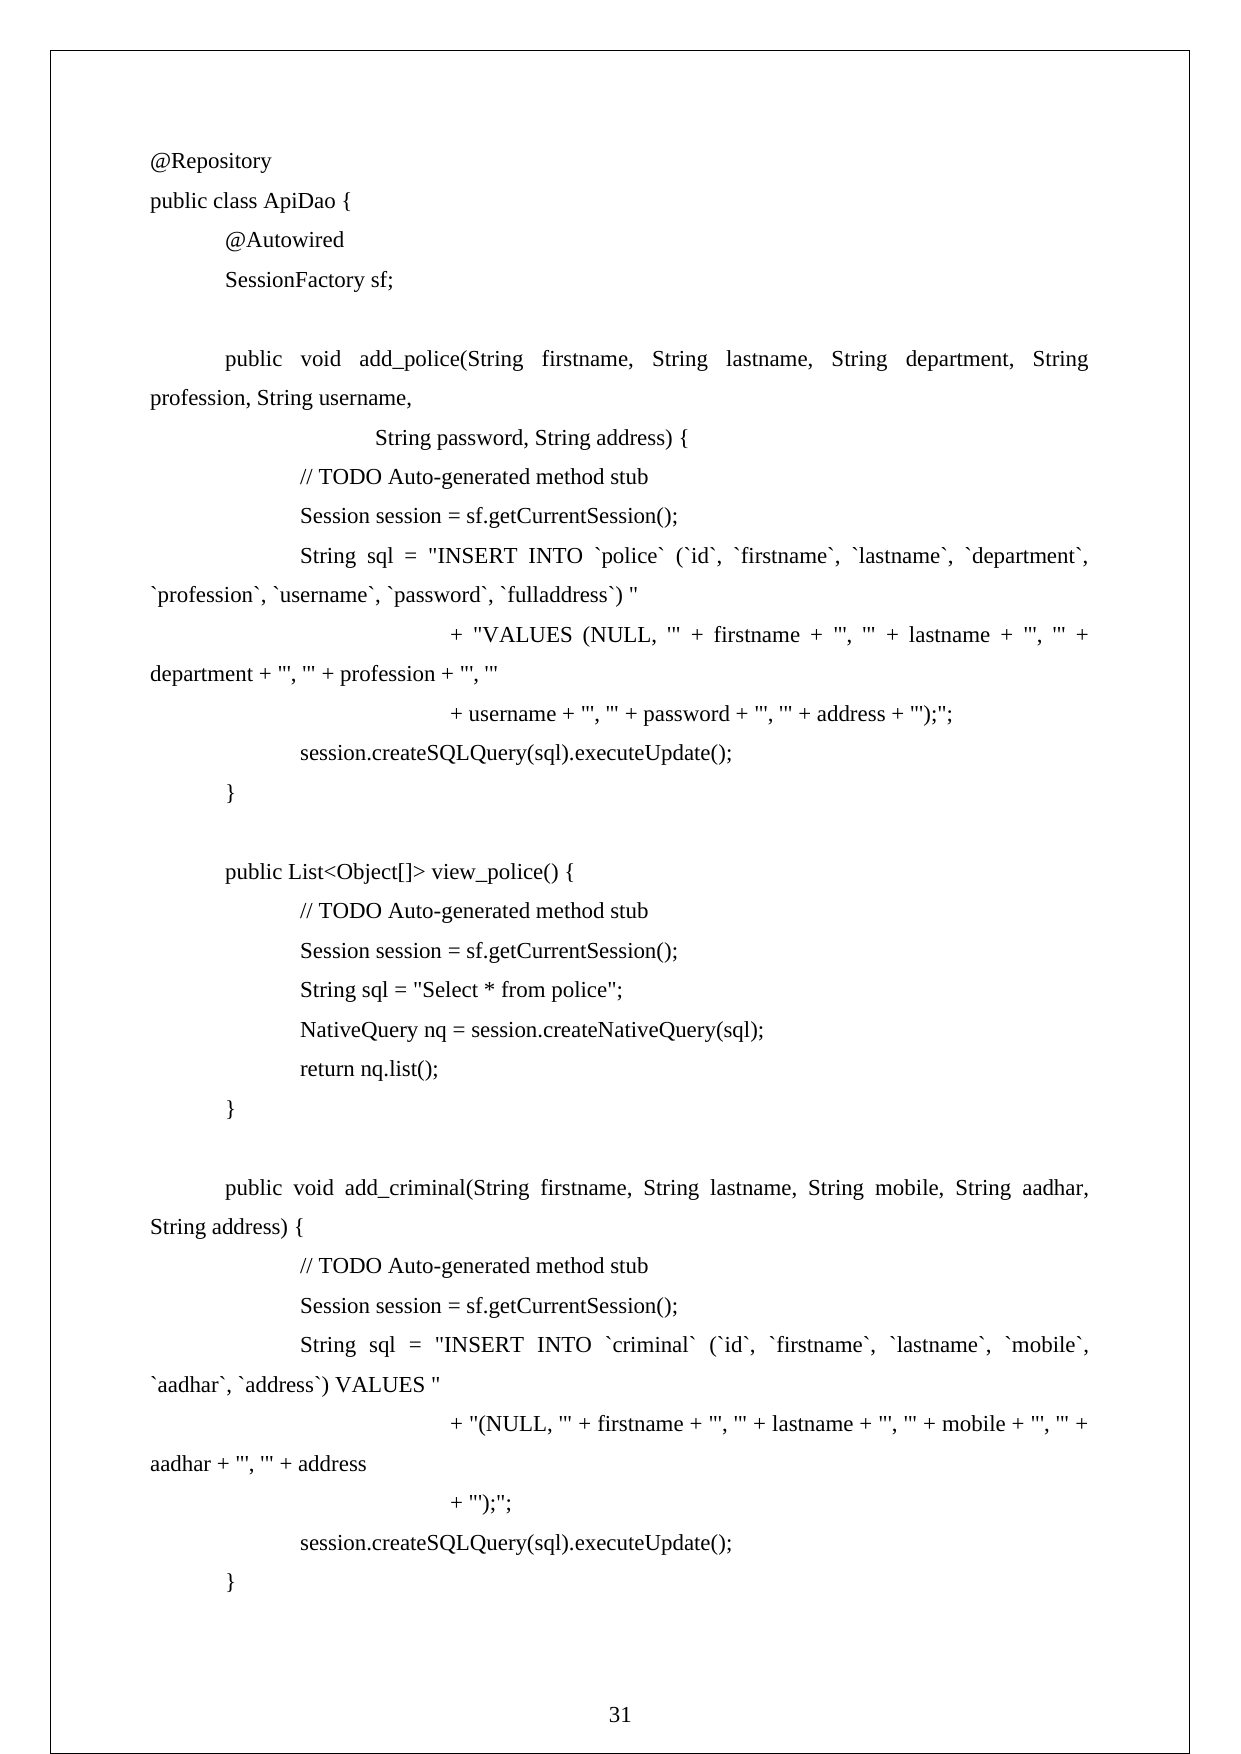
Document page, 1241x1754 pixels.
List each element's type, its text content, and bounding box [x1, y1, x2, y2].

text session.createSQLQuery(sql).executeUpdate(); [150, 739, 1090, 766]
text // TODO Auto-generated method stub [150, 897, 1090, 924]
text + username + "', '" + password + "', '" + address + "');"; [150, 700, 1090, 726]
text String sql = "Select * from police"; [150, 976, 1090, 1003]
text + "(NULL, '" + firstname + "', '" + lastname + "', '" + mobile + "', '" + aadhar + "', '" + address [150, 1411, 1090, 1476]
text } [150, 779, 1090, 805]
text } [150, 1095, 1090, 1121]
text return nq.list(); [150, 1055, 1090, 1082]
text public void add_criminal(String firstname, String lastname, String mobile, String aadhar, String address) { [150, 1174, 1090, 1239]
text Session session = sf.getCurrentSession(); [150, 502, 1090, 529]
text session.createSQLQuery(sql).executeUpdate(); [150, 1529, 1090, 1555]
text // TODO Auto-generated method stub [150, 1253, 1090, 1279]
text // TODO Auto-generated method stub [150, 463, 1090, 489]
text public void add_police(String firstname, String lastname, String department, String profession, String username, [150, 344, 1090, 410]
text + "VALUES (NULL, '" + firstname + "', '" + lastname + "', '" + department + "', '" + profession + "', '" [150, 621, 1090, 687]
text + "');"; [150, 1489, 1090, 1516]
text @Repository [150, 147, 1090, 173]
text Session session = sf.getCurrentSession(); [150, 1292, 1090, 1318]
text String sql = "INSERT INTO `criminal` (`id`, `firstname`, `lastname`, `mobile`, `aadhar`, `address`) VALUES " [150, 1332, 1090, 1397]
text Session session = sf.getCurrentSession(); [150, 937, 1090, 963]
text SessionFactory sf; [150, 266, 1090, 292]
text String sql = "INSERT INTO `police` (`id`, `firstname`, `lastname`, `department`, `profession`, `username`, `password`, `fulladdress`) " [150, 542, 1090, 608]
text public List<Object[]> view_police() { [150, 858, 1090, 884]
text String password, String address) { [150, 423, 1090, 450]
text @Autowired [150, 226, 1090, 252]
text public class ApiDao { [150, 187, 1090, 213]
text NativeQuery nq = session.createNativeQuery(sql); [150, 1016, 1090, 1042]
text } [150, 1568, 1090, 1595]
